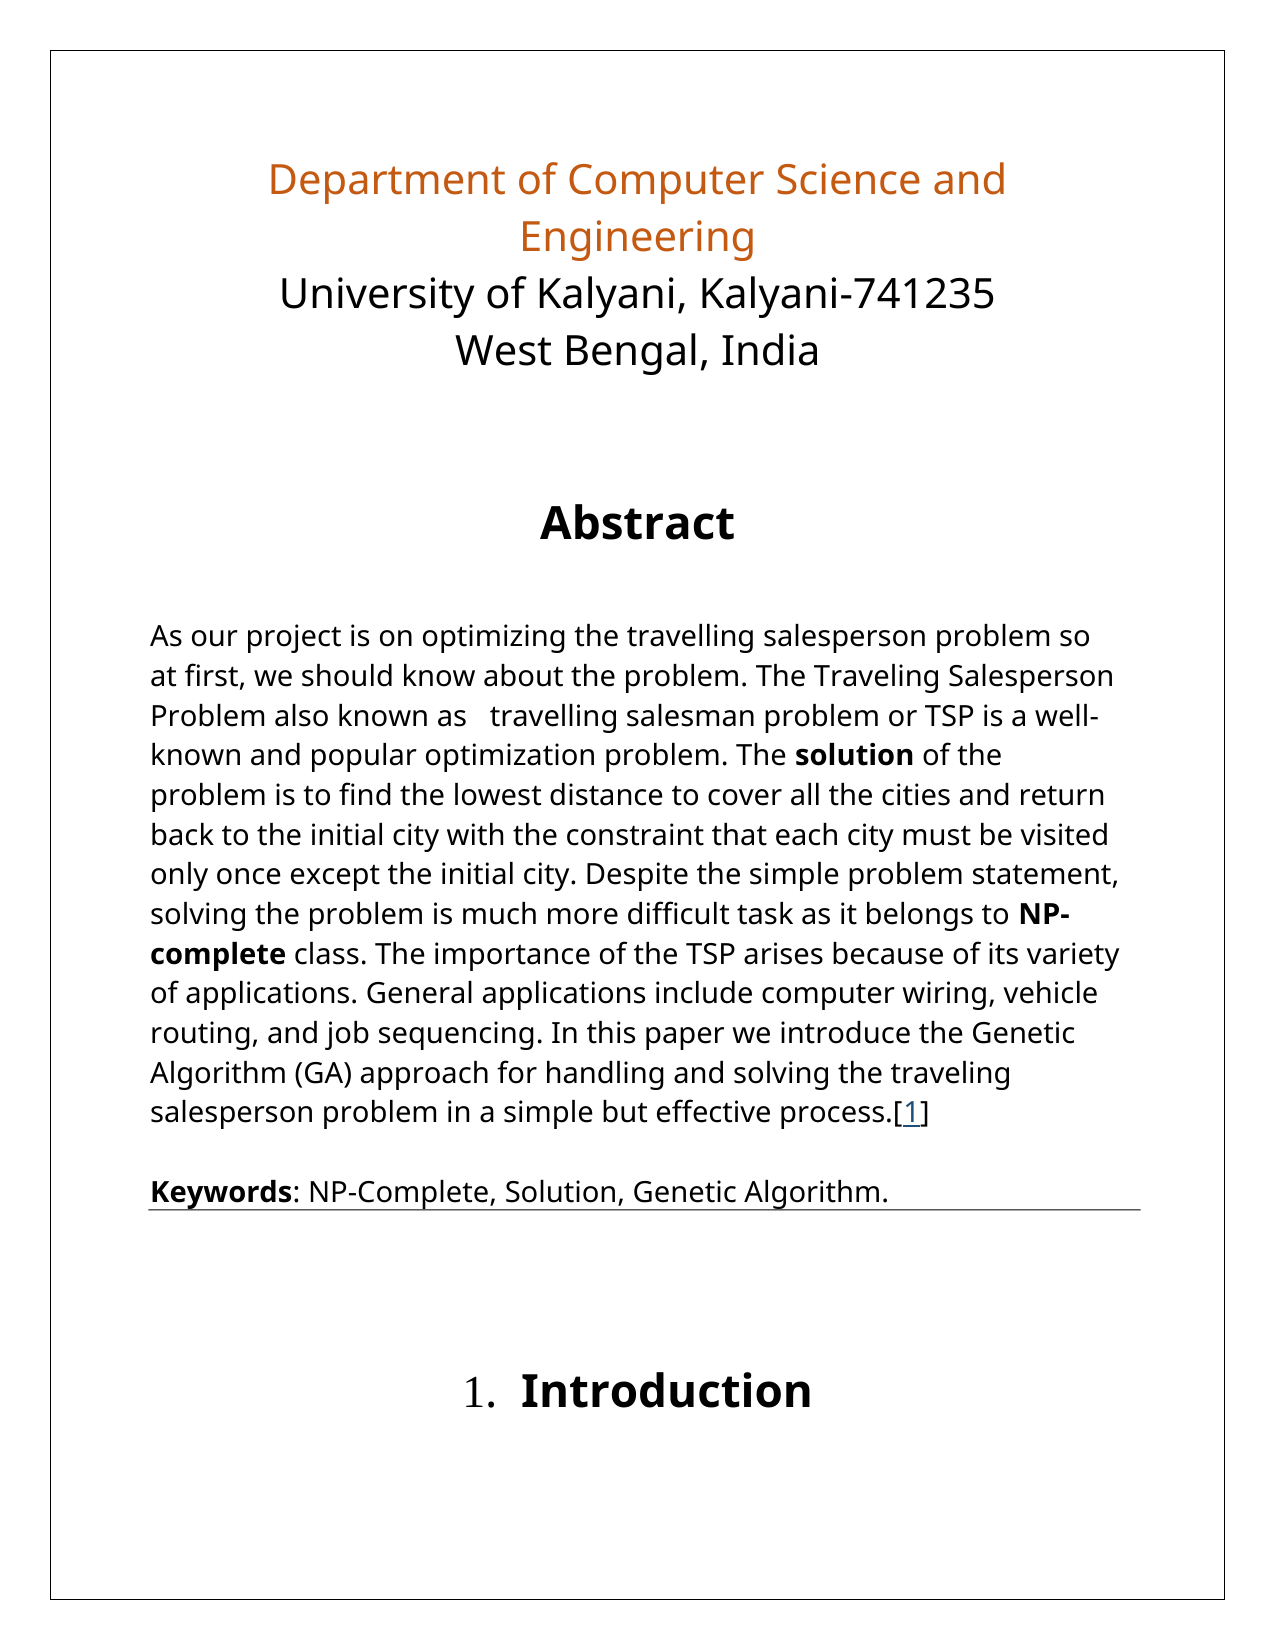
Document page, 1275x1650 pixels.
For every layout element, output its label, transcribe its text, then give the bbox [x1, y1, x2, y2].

text 1. Introduction [150, 1358, 1125, 1421]
text University of Kalyani, Kalyani-741235 [150, 263, 1125, 320]
text West Bengal, India [150, 320, 1125, 377]
text Keywords: NP-Complete, Solution, Genetic Algorithm. [150, 1171, 1125, 1209]
text As our project is on optimizing the travelling salesperson problem so at first, we should know about the problem. The Traveling Salesperson Problem also known as travelling salesman problem or TSP is a well-known and popular optimization problem. The solution of the problem is to find the lowest distance to cover all the cities and return back to the initial city with the constraint that each city must be visited only once except the initial city. Despite the simple problem statement, solving the problem is much more difficult task as it belongs to NP-complete class. The importance of the TSP arises because of its variety of applications. General applications include computer wiring, vehicle routing, and job sequencing. In this paper we introduce the Genetic Algorithm (GA) approach for handling and solving the traveling salesperson problem in a simple but effective process.[1] [150, 615, 1125, 1131]
text Department of Computer Science and Engineering [150, 150, 1125, 263]
text Abstract [150, 491, 1125, 553]
